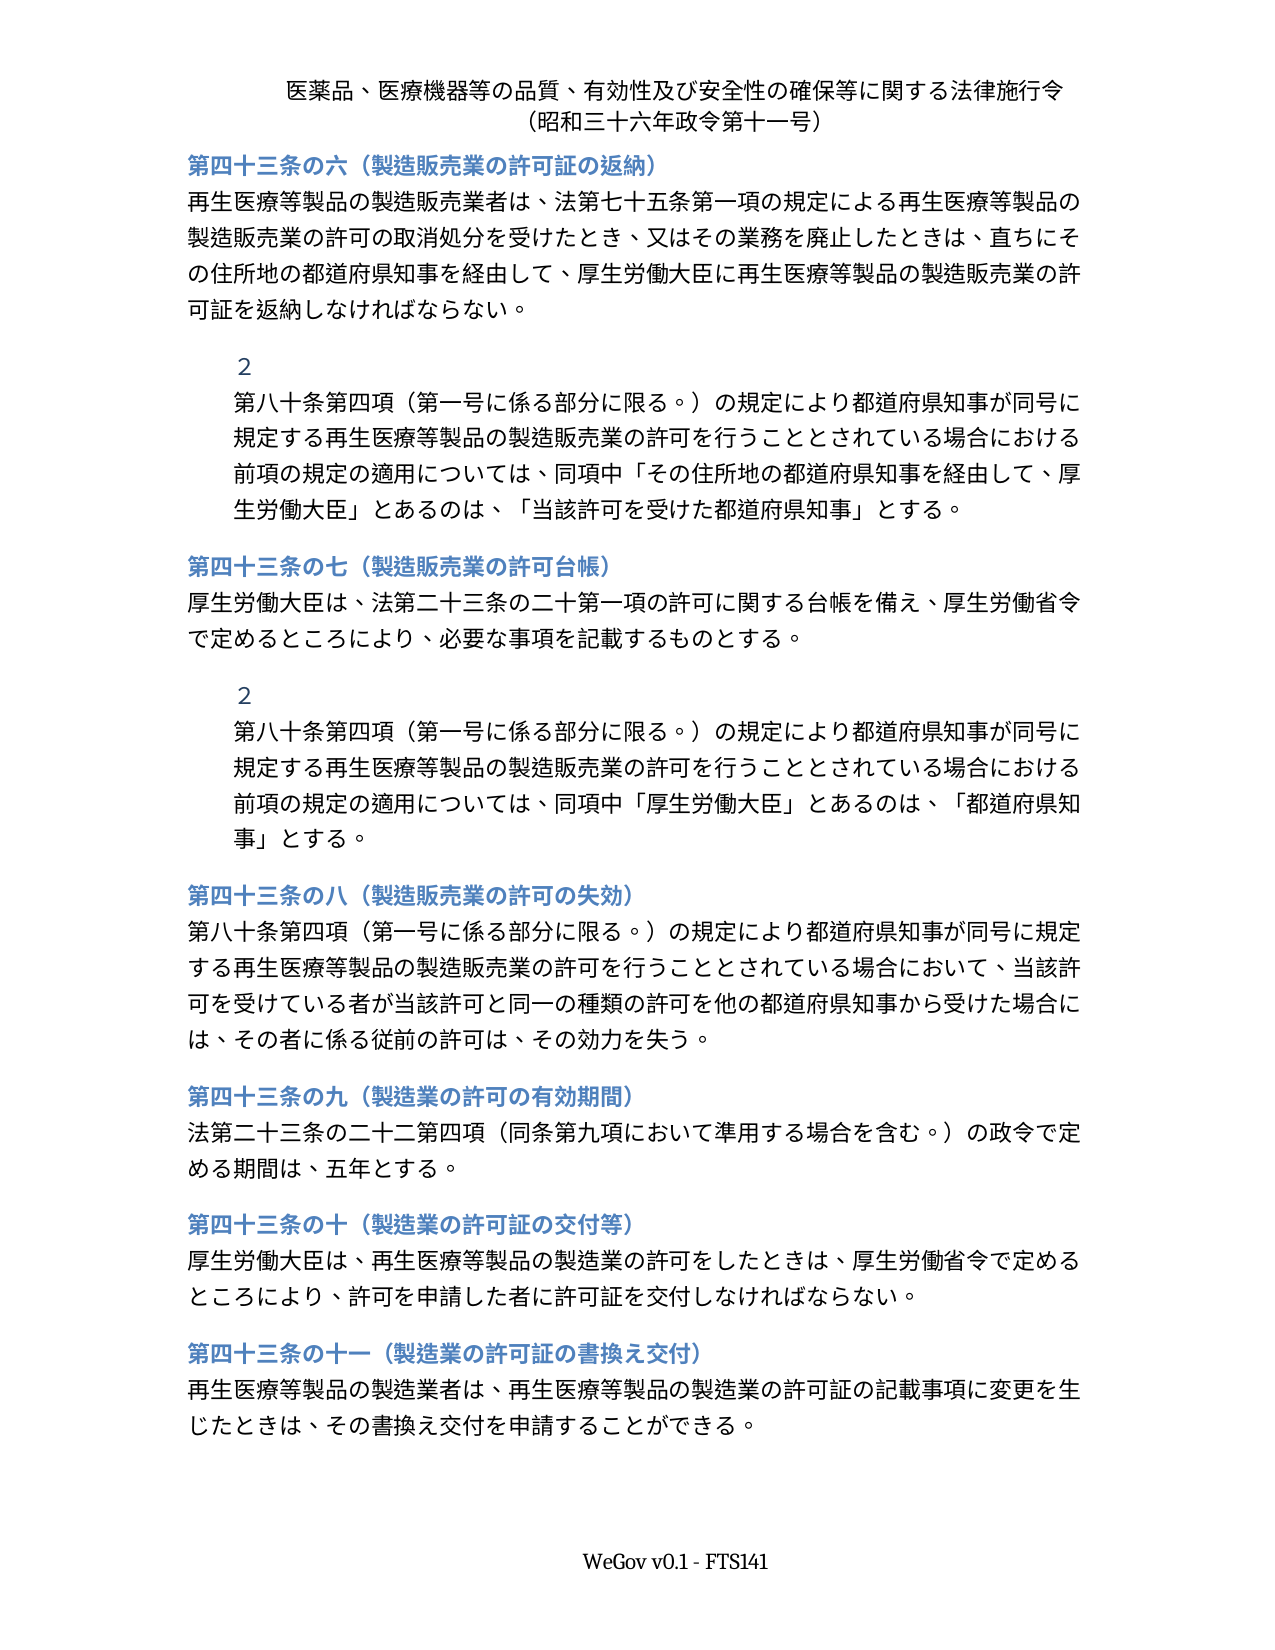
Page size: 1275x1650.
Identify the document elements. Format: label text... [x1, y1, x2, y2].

text 第八十条第四項（第一号に係る部分に限る。）の規定により都道府県知事が同号に規定する再生医療等製品の製造販売業の許可を行うこととされている場合における前項の規定の適用については、同項中「その住所地の都道府県知事を経由して、厚生労働大臣」とあるのは、「当該許可を受けた都道府県知事」とする。 [233, 386, 1087, 526]
text 厚生労働大臣は、再生医療等製品の製造業の許可をしたときは、厚生労働省令で定めるところにより、許可を申請した者に許可証を交付しなければならない。 [187, 1245, 1087, 1312]
subtitle 第四十三条の十一（製造業の許可証の書換え交付） [187, 1338, 1087, 1369]
subtitle 第四十三条の七（製造販売業の許可台帳） [187, 551, 1087, 582]
subtitle 第四十三条の八（製造販売業の許可の失効） [187, 880, 1087, 911]
subtitle ２ [233, 351, 1087, 382]
text 法第二十三条の二十二第四項（同条第九項において準用する場合を含む。）の政令で定める期間は、五年とする。 [187, 1117, 1087, 1184]
subtitle 第四十三条の六（製造販売業の許可証の返納） [187, 150, 1087, 181]
subtitle 第四十三条の十（製造業の許可証の交付等） [187, 1209, 1087, 1241]
subtitle 第四十三条の九（製造業の許可の有効期間） [187, 1081, 1087, 1112]
text 第八十条第四項（第一号に係る部分に限る。）の規定により都道府県知事が同号に規定する再生医療等製品の製造販売業の許可を行うこととされている場合における前項の規定の適用については、同項中「厚生労働大臣」とあるのは、「都道府県知事」とする。 [233, 716, 1087, 855]
text 再生医療等製品の製造業者は、再生医療等製品の製造業の許可証の記載事項に変更を生じたときは、その書換え交付を申請することができる。 [187, 1374, 1087, 1441]
text 第八十条第四項（第一号に係る部分に限る。）の規定により都道府県知事が同号に規定する再生医療等製品の製造販売業の許可を行うこととされている場合において、当該許可を受けている者が当該許可と同一の種類の許可を他の都道府県知事から受けた場合には、その者に係る従前の許可は、その効力を失う。 [187, 916, 1087, 1055]
subtitle ２ [233, 680, 1087, 711]
text 再生医療等製品の製造販売業者は、法第七十五条第一項の規定による再生医療等製品の製造販売業の許可の取消処分を受けたとき、又はその業務を廃止したときは、直ちにその住所地の都道府県知事を経由して、厚生労働大臣に再生医療等製品の製造販売業の許可証を返納しなければならない。 [187, 186, 1087, 325]
text 厚生労働大臣は、法第二十三条の二十第一項の許可に関する台帳を備え、厚生労働省令で定めるところにより、必要な事項を記載するものとする。 [187, 587, 1087, 654]
